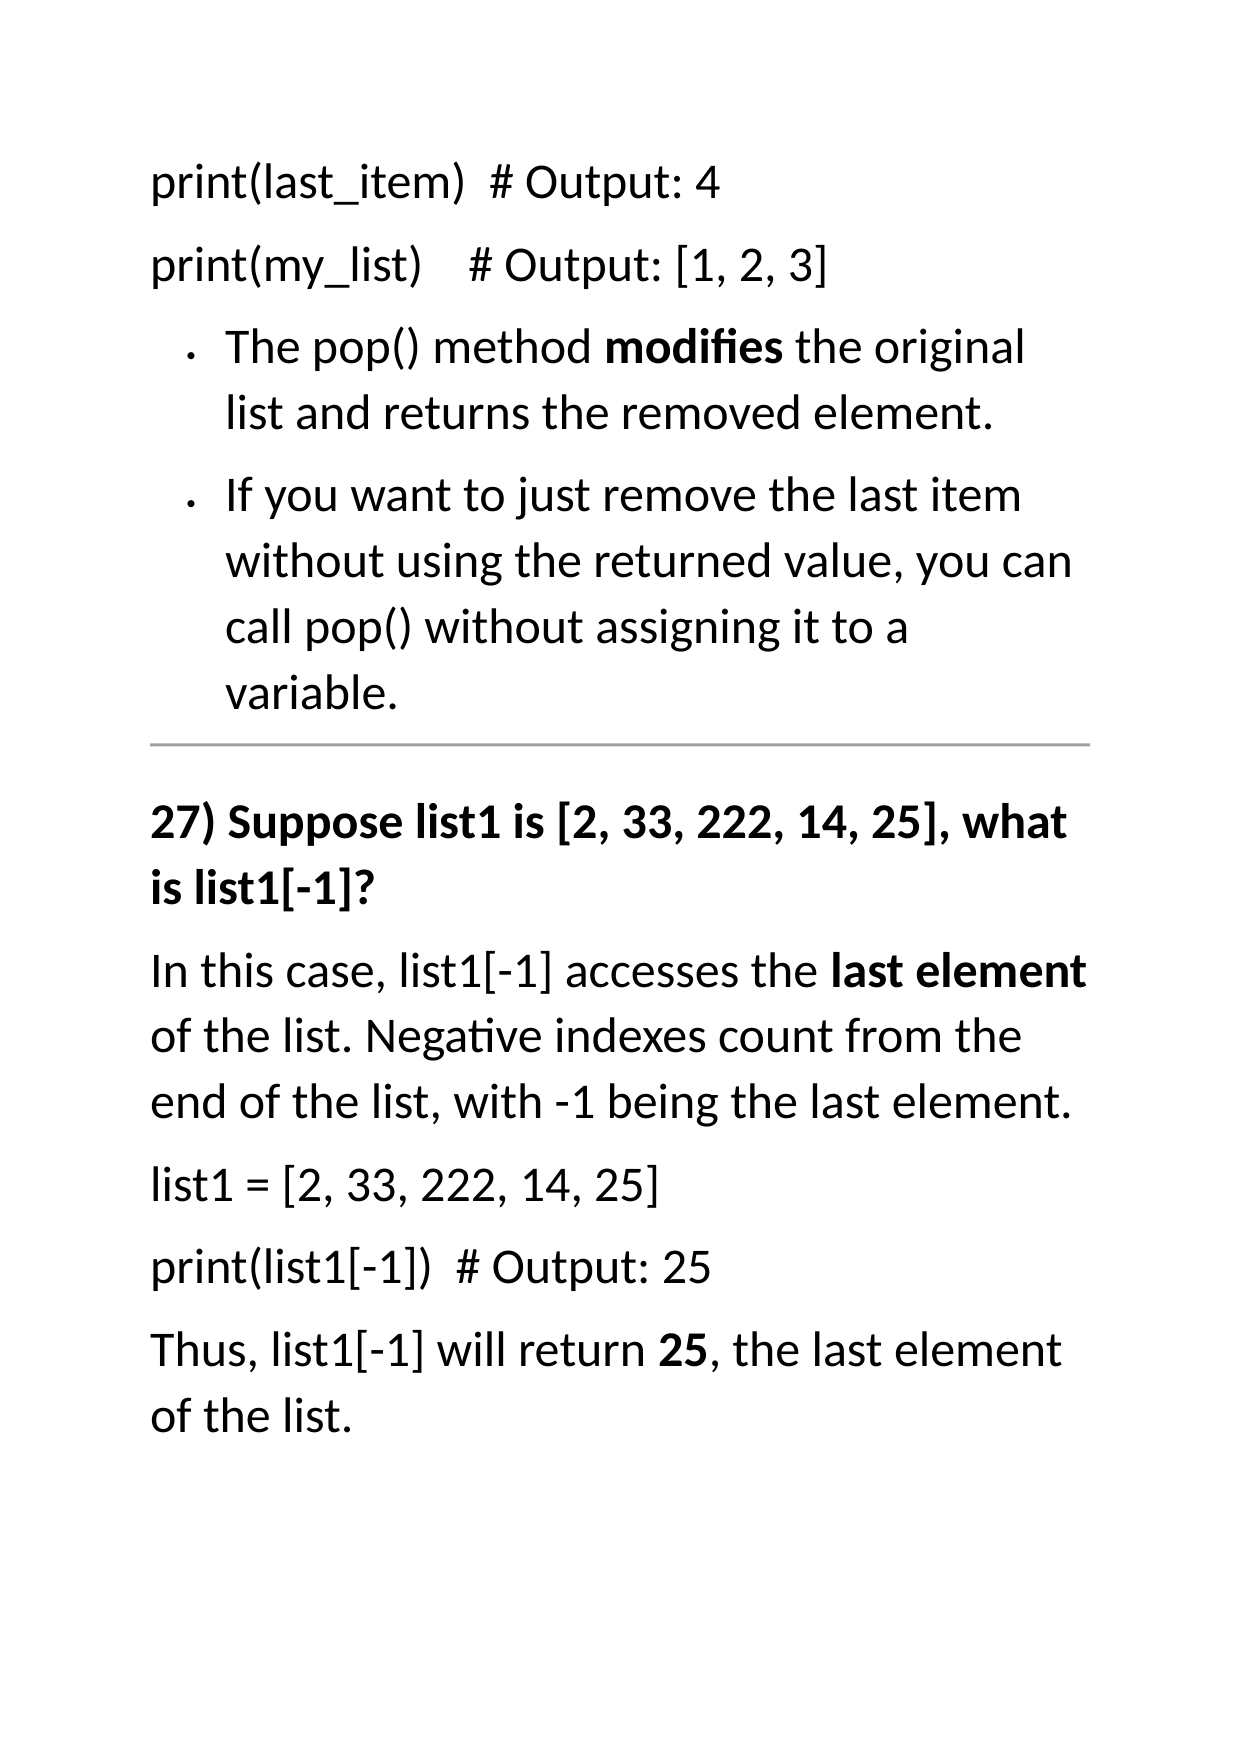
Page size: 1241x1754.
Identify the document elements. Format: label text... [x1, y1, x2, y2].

text Thus, list1[-1] will return 25, the last element of the list. [150, 1318, 1090, 1444]
list If you want to just remove the last item without using the returned value, you can call pop() without assigning it to a variable. [187, 463, 1090, 722]
text print(my_list) # Output: [1, 2, 3] [150, 232, 1090, 293]
text 27) Suppose list1 is [2, 33, 222, 14, 25], what is list1[-1]? [150, 790, 1090, 917]
text In this case, list1[-1] accesses the last element of the list. Negative indexes count from the end of the list, with -1 being the last element. [150, 938, 1090, 1131]
text print(last_item) # Output: 4 [150, 150, 1090, 211]
text list1 = [2, 33, 222, 14, 25] [150, 1153, 1090, 1214]
text print(list1[-1]) # Output: 25 [150, 1235, 1090, 1296]
list The pop() method modifies the original list and returns the removed element. [187, 315, 1090, 442]
